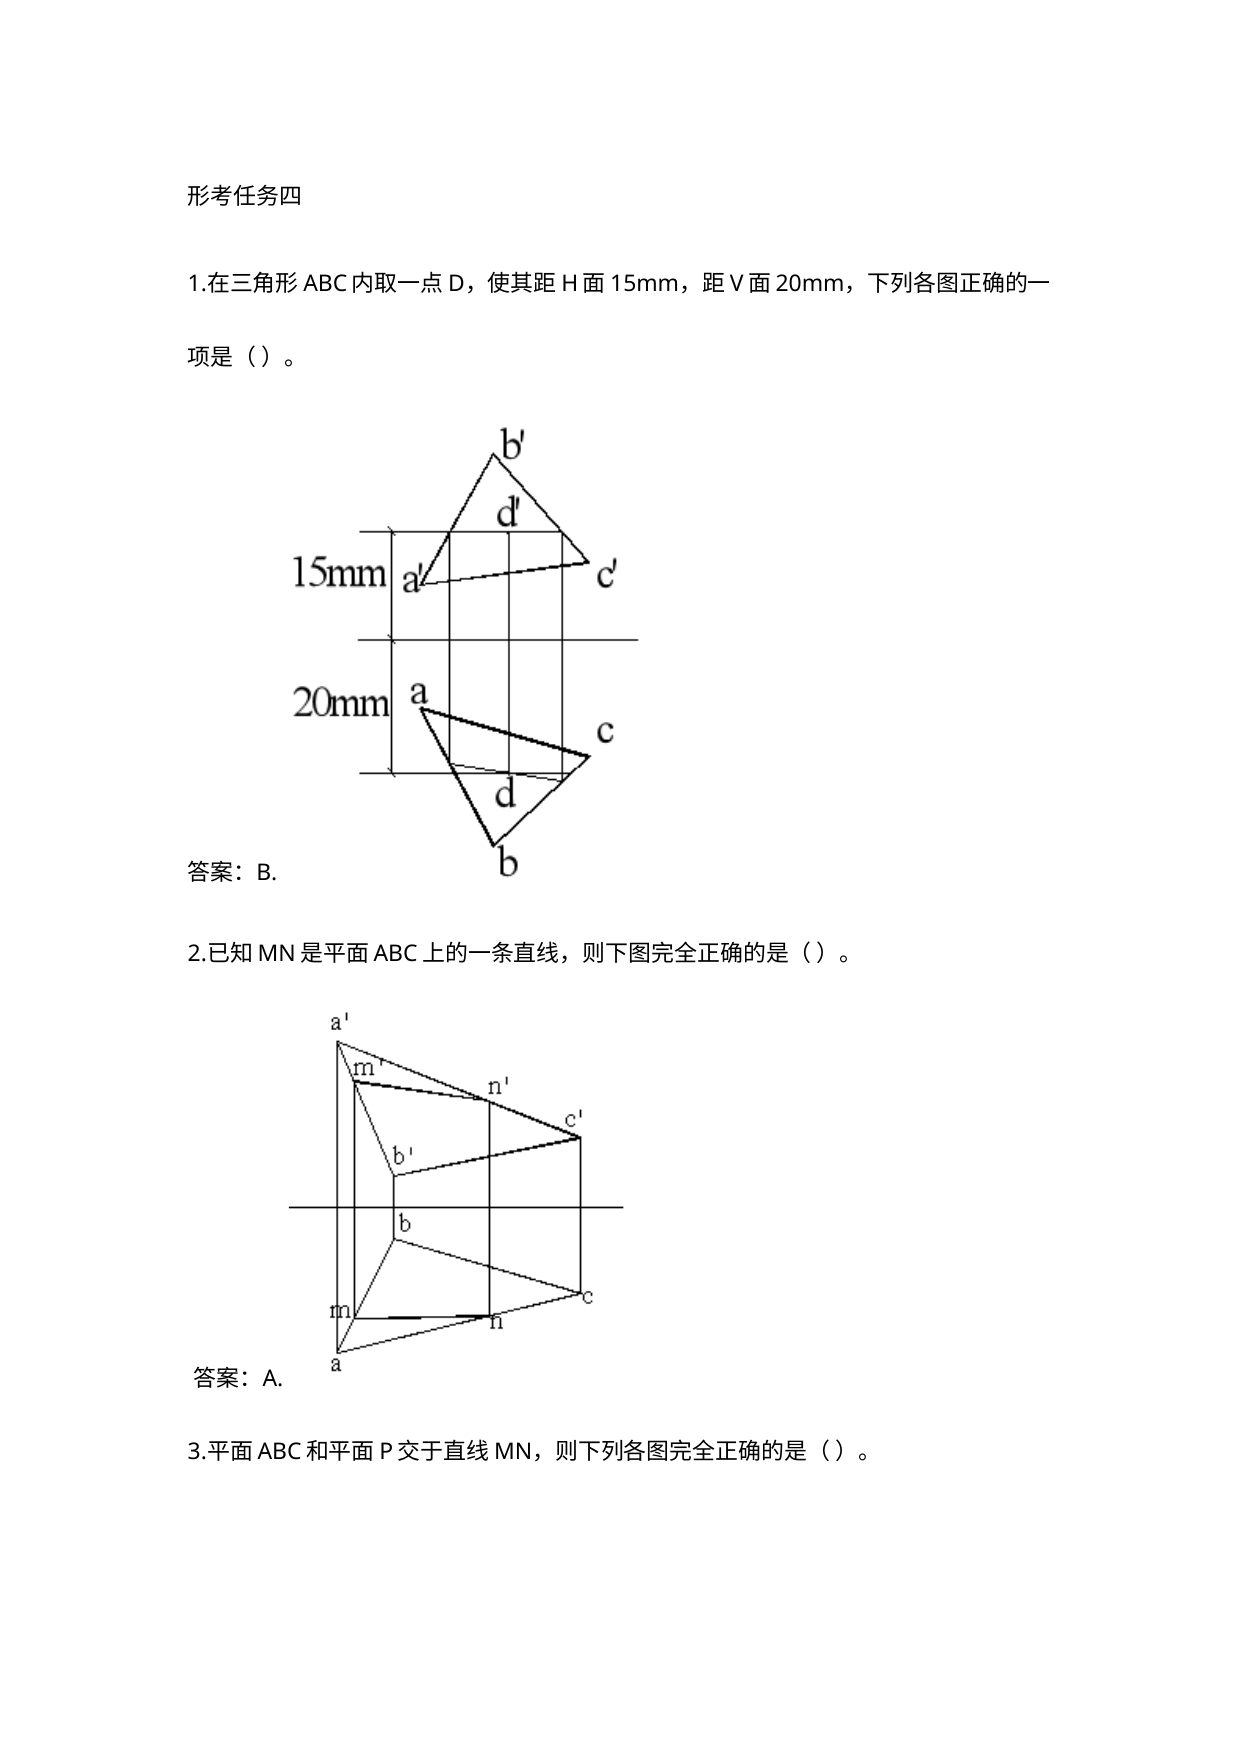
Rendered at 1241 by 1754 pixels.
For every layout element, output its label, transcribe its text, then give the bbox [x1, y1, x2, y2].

text 3.平面ABC和平面P交于直线MN，则下列各图完全正确的是（ ）。 [187, 1417, 1053, 1482]
text 2.已知MN是平面ABC上的一条直线，则下图完全正确的是（ ）。 [187, 919, 1053, 984]
text 1.在三角形ABC内取一点D，使其距H面15mm，距V面20mm，下列各图正确的一项是（ ）。 [187, 248, 1053, 388]
picture [283, 409, 640, 881]
text 形考任务四 [187, 162, 1053, 227]
picture [288, 1005, 624, 1387]
